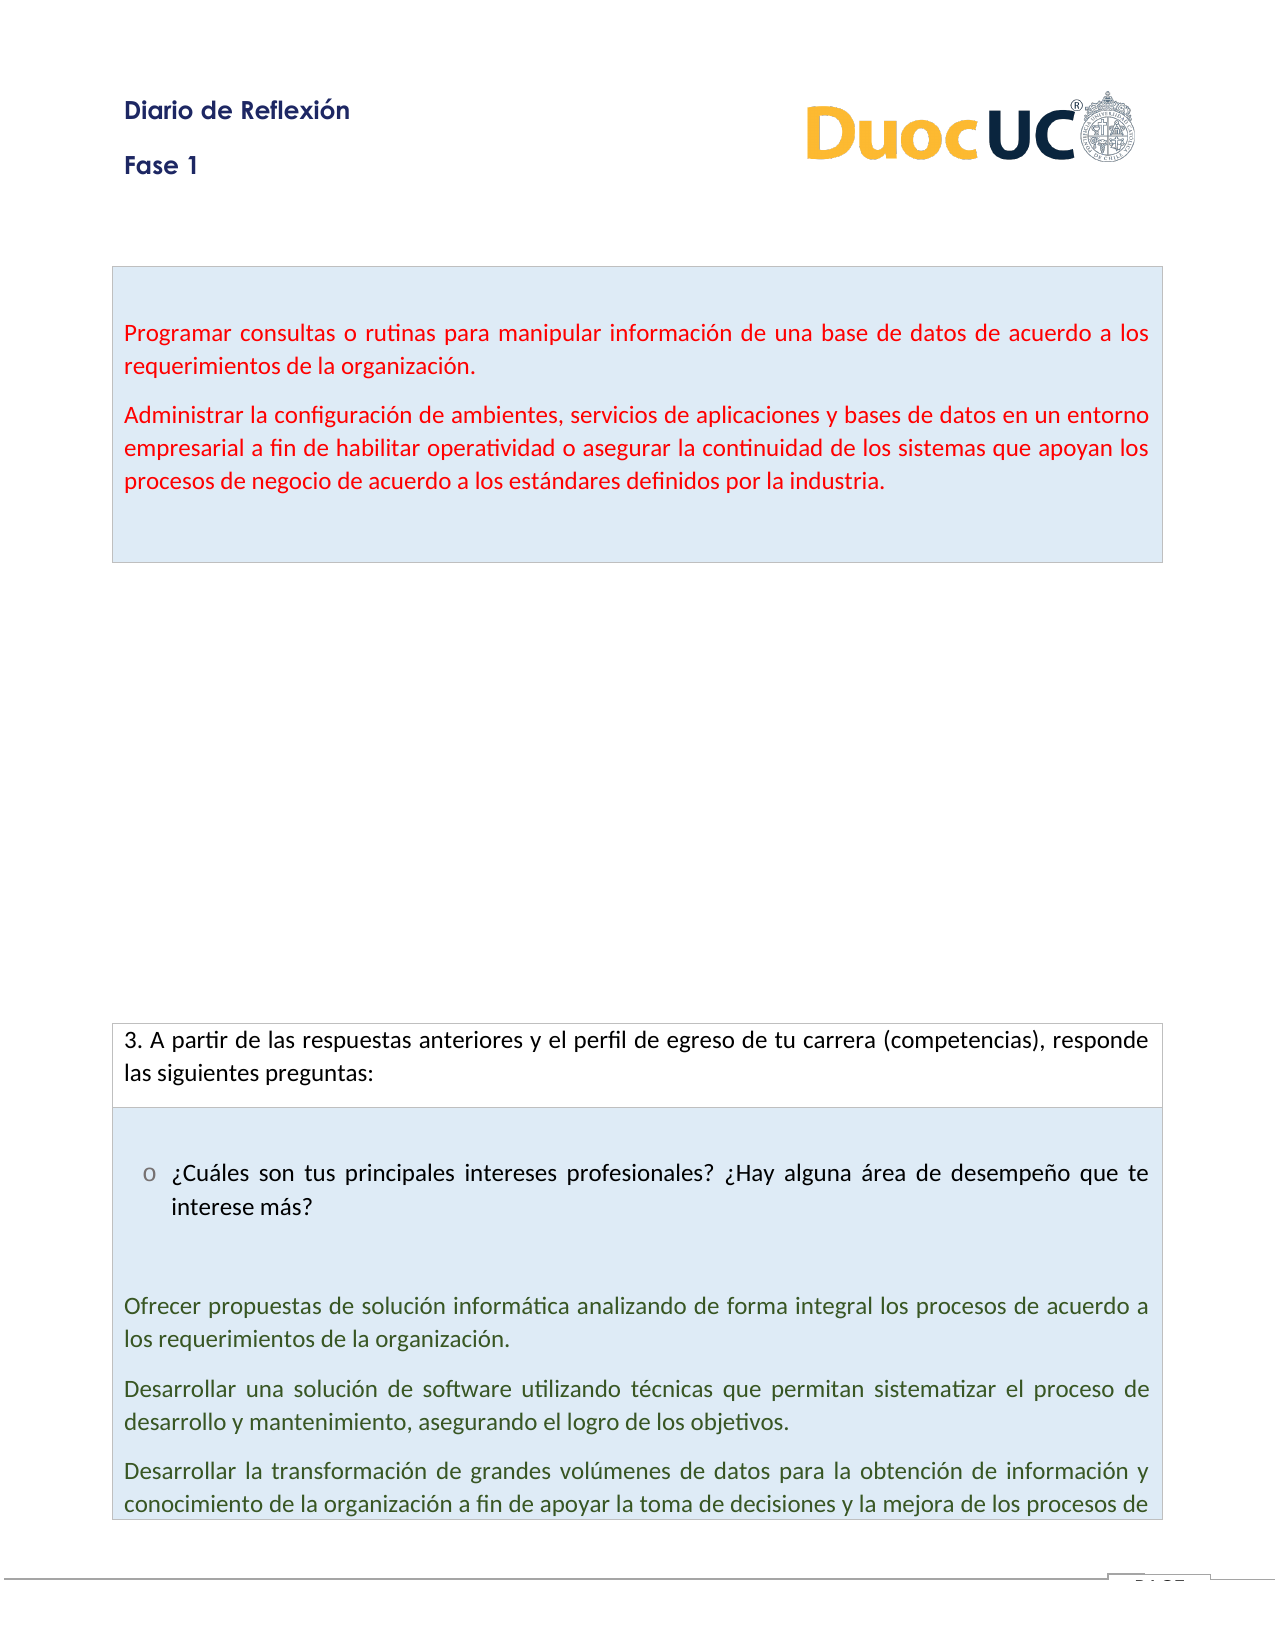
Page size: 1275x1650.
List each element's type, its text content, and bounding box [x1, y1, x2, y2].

picture [807, 91, 1135, 162]
table_header 3. A partir de las respuestas anteriores y el perfil de egreso de tu carrera (competencias), responde las siguientes preguntas: [113, 1024, 1162, 1107]
